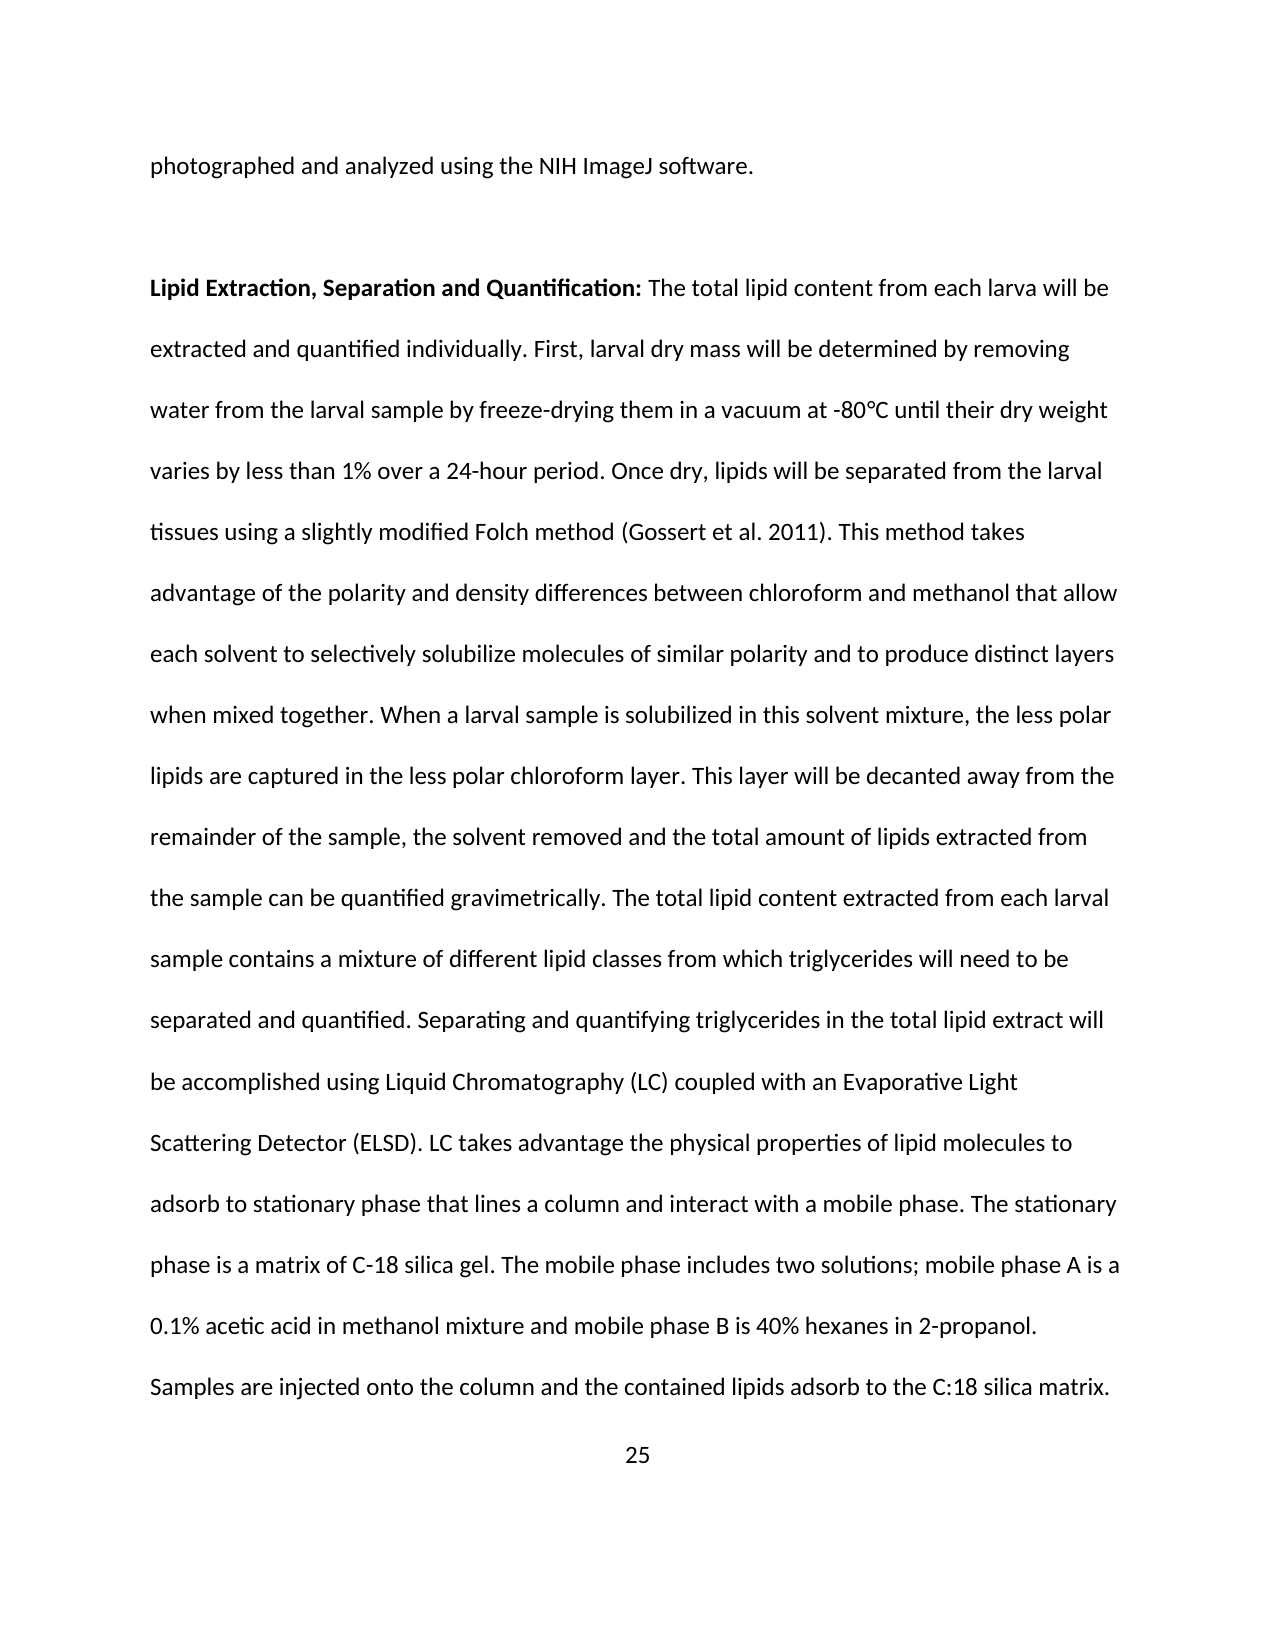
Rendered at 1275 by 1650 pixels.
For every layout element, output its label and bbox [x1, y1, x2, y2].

text [150, 150, 1125, 181]
text [150, 272, 1125, 1401]
